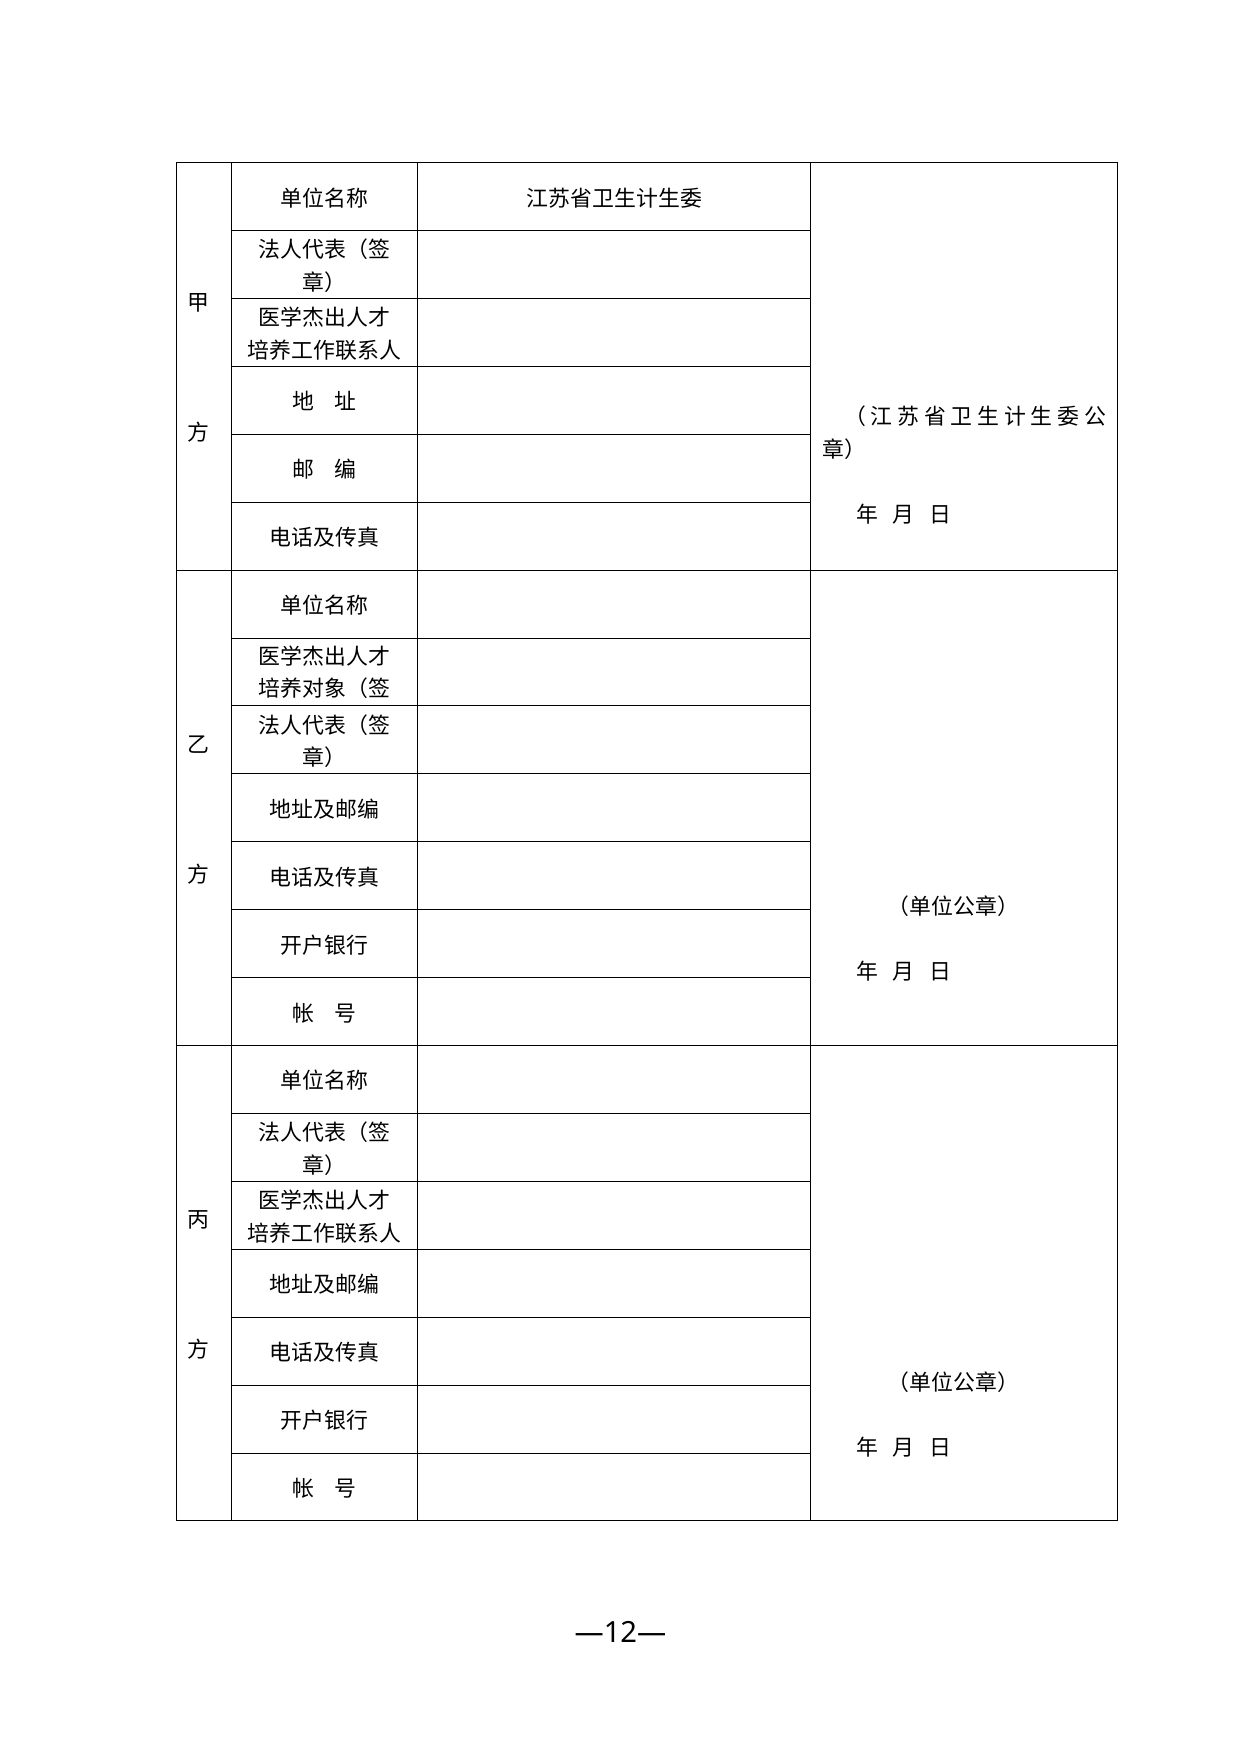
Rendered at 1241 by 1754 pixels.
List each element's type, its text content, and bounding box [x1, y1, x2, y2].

table_header 甲 方 [177, 163, 231, 569]
table_cell 法人代表（签章） [232, 1114, 417, 1181]
table_cell [418, 1046, 810, 1113]
table_cell 地址及邮编 [232, 1250, 417, 1317]
table_cell [418, 503, 810, 569]
table_cell 帐 号 [232, 1454, 417, 1520]
table_cell [418, 1386, 810, 1452]
table_cell 法人代表（签章） [232, 706, 417, 773]
table_cell 开户银行 [232, 910, 417, 977]
table_cell 电话及传真 [232, 1318, 417, 1384]
table_cell [418, 1318, 810, 1384]
table_cell 电话及传真 [232, 503, 417, 569]
table_cell 单位名称 [232, 1046, 417, 1113]
table_cell （单位公章） 年 月 日 [811, 571, 1117, 1045]
table_header 江苏省卫生计生委 [418, 163, 810, 230]
table_cell [418, 774, 810, 841]
table_cell 乙 方 [177, 571, 231, 1045]
table_header 单位名称 [232, 163, 417, 230]
table_cell 地址及邮编 [232, 774, 417, 841]
table_cell [418, 978, 810, 1045]
table_cell 地 址 [232, 367, 417, 434]
table_cell （单位公章） 年 月 日 [811, 1046, 1117, 1520]
table_cell [418, 231, 810, 298]
table_cell [418, 1114, 810, 1181]
table_cell 帐 号 [232, 978, 417, 1045]
table_cell 电话及传真 [232, 842, 417, 909]
table_cell [418, 571, 810, 637]
table_cell 医学杰出人才 培养工作联系人 [232, 299, 417, 366]
table_cell [418, 367, 810, 434]
table_cell 医学杰出人才 培养对象（签章） [232, 639, 417, 705]
table_cell [418, 639, 810, 705]
table_cell 法人代表（签章） [232, 231, 417, 298]
table_cell [418, 842, 810, 909]
table_cell [418, 706, 810, 773]
table_cell [418, 1454, 810, 1520]
table_cell 医学杰出人才 培养工作联系人 [232, 1182, 417, 1249]
table_cell 邮 编 [232, 435, 417, 502]
table_cell 单位名称 [232, 571, 417, 637]
table_cell 开户银行 [232, 1386, 417, 1452]
table_cell [418, 910, 810, 977]
table_cell [418, 299, 810, 366]
table_header （江苏省卫生计生委公章） 年 月 日 [811, 163, 1117, 569]
table_cell [418, 435, 810, 502]
table_cell [418, 1250, 810, 1317]
table_cell 丙 方 [177, 1046, 231, 1520]
table_cell [418, 1182, 810, 1249]
